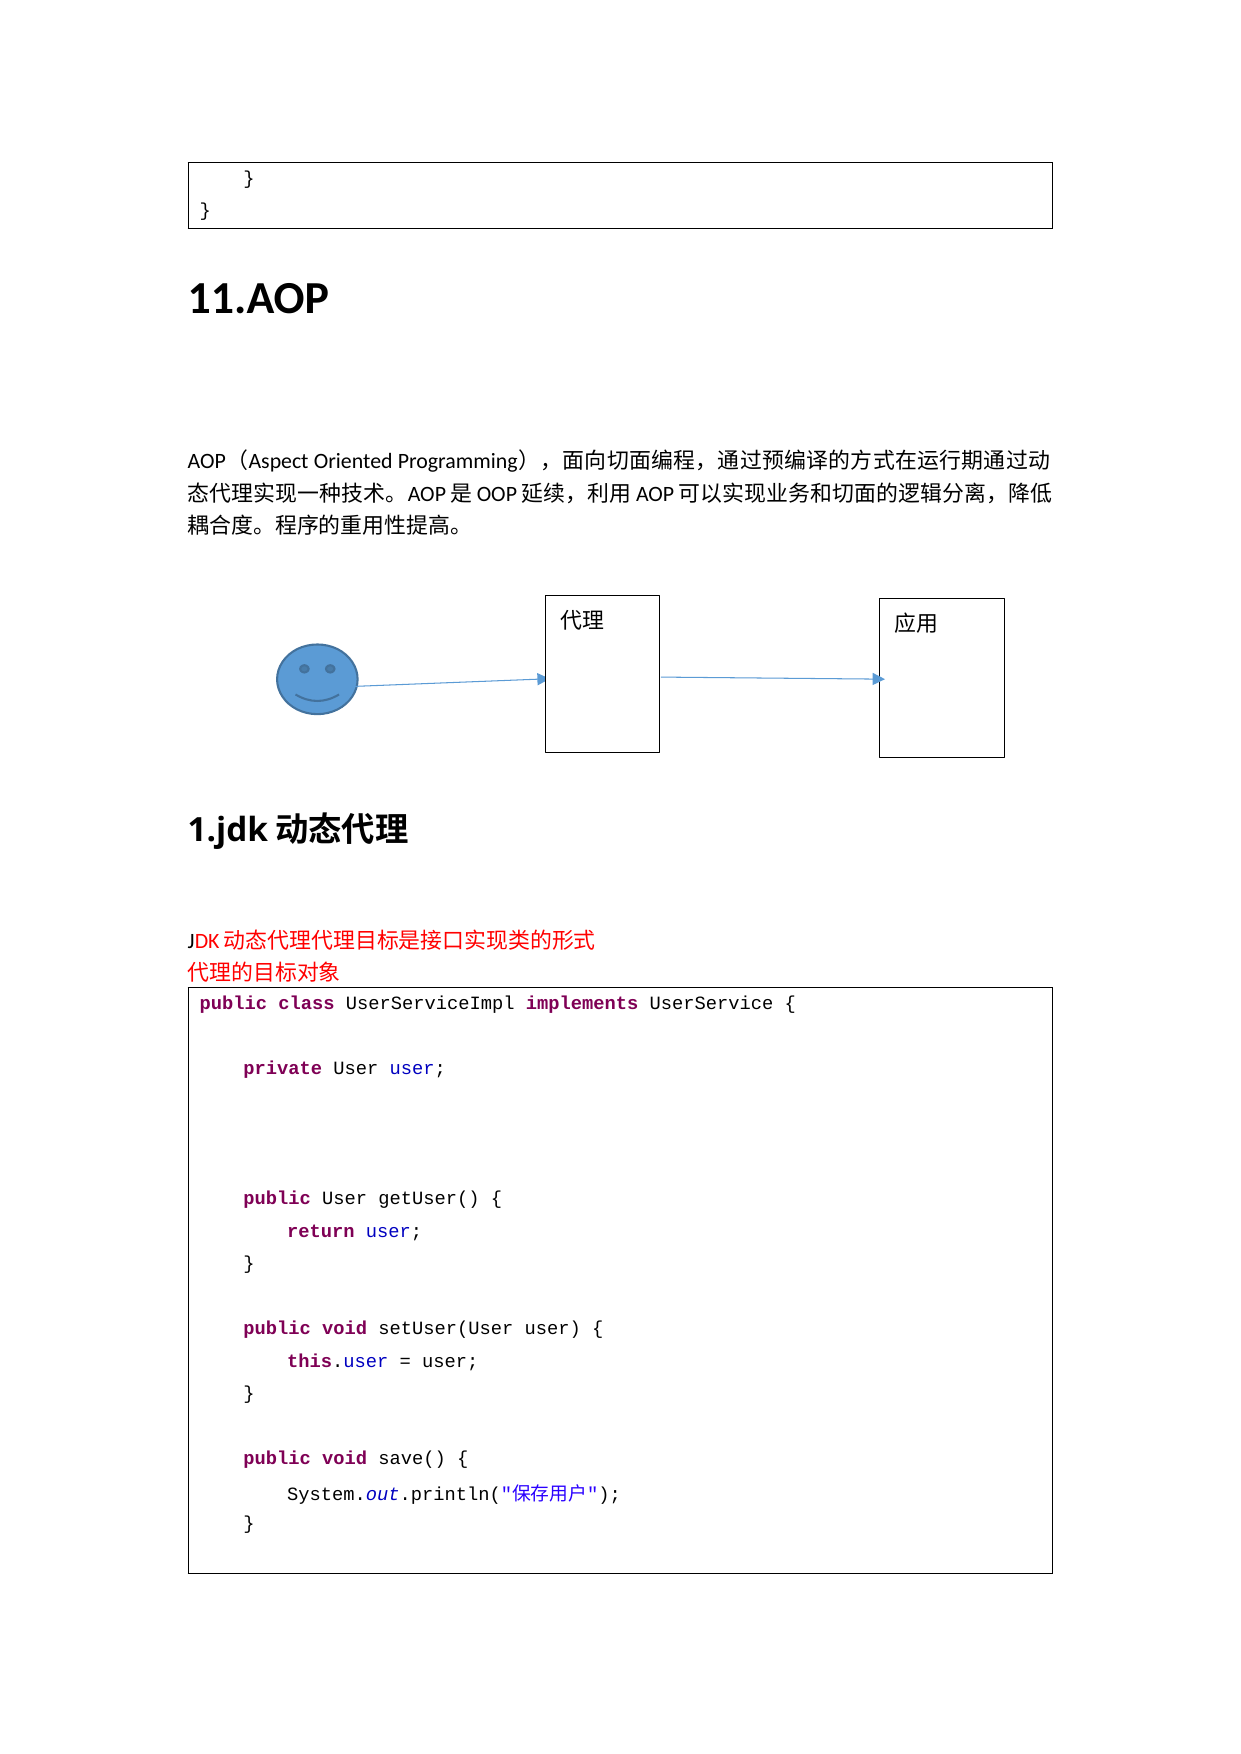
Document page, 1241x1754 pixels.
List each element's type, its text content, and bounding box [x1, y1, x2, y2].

text 代理的目标对象 [187, 955, 1053, 987]
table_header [189, 988, 1052, 1573]
subtitle 1.jdk动态代理 [187, 795, 1053, 860]
subtitle 11.AOP [187, 264, 1053, 329]
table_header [189, 163, 1052, 228]
text AOP（Aspect Oriented Programming），面向切面编程，通过预编译的方式在运行期通过动态代理实现一种技术。AOP是OOP延续，利用AOP可以实现业务和切面的逻辑分离，降低耦合度。程序的重用性提高。 [187, 443, 1053, 540]
text JDK动态代理代理目标是接口实现类的形式 [187, 922, 1053, 955]
